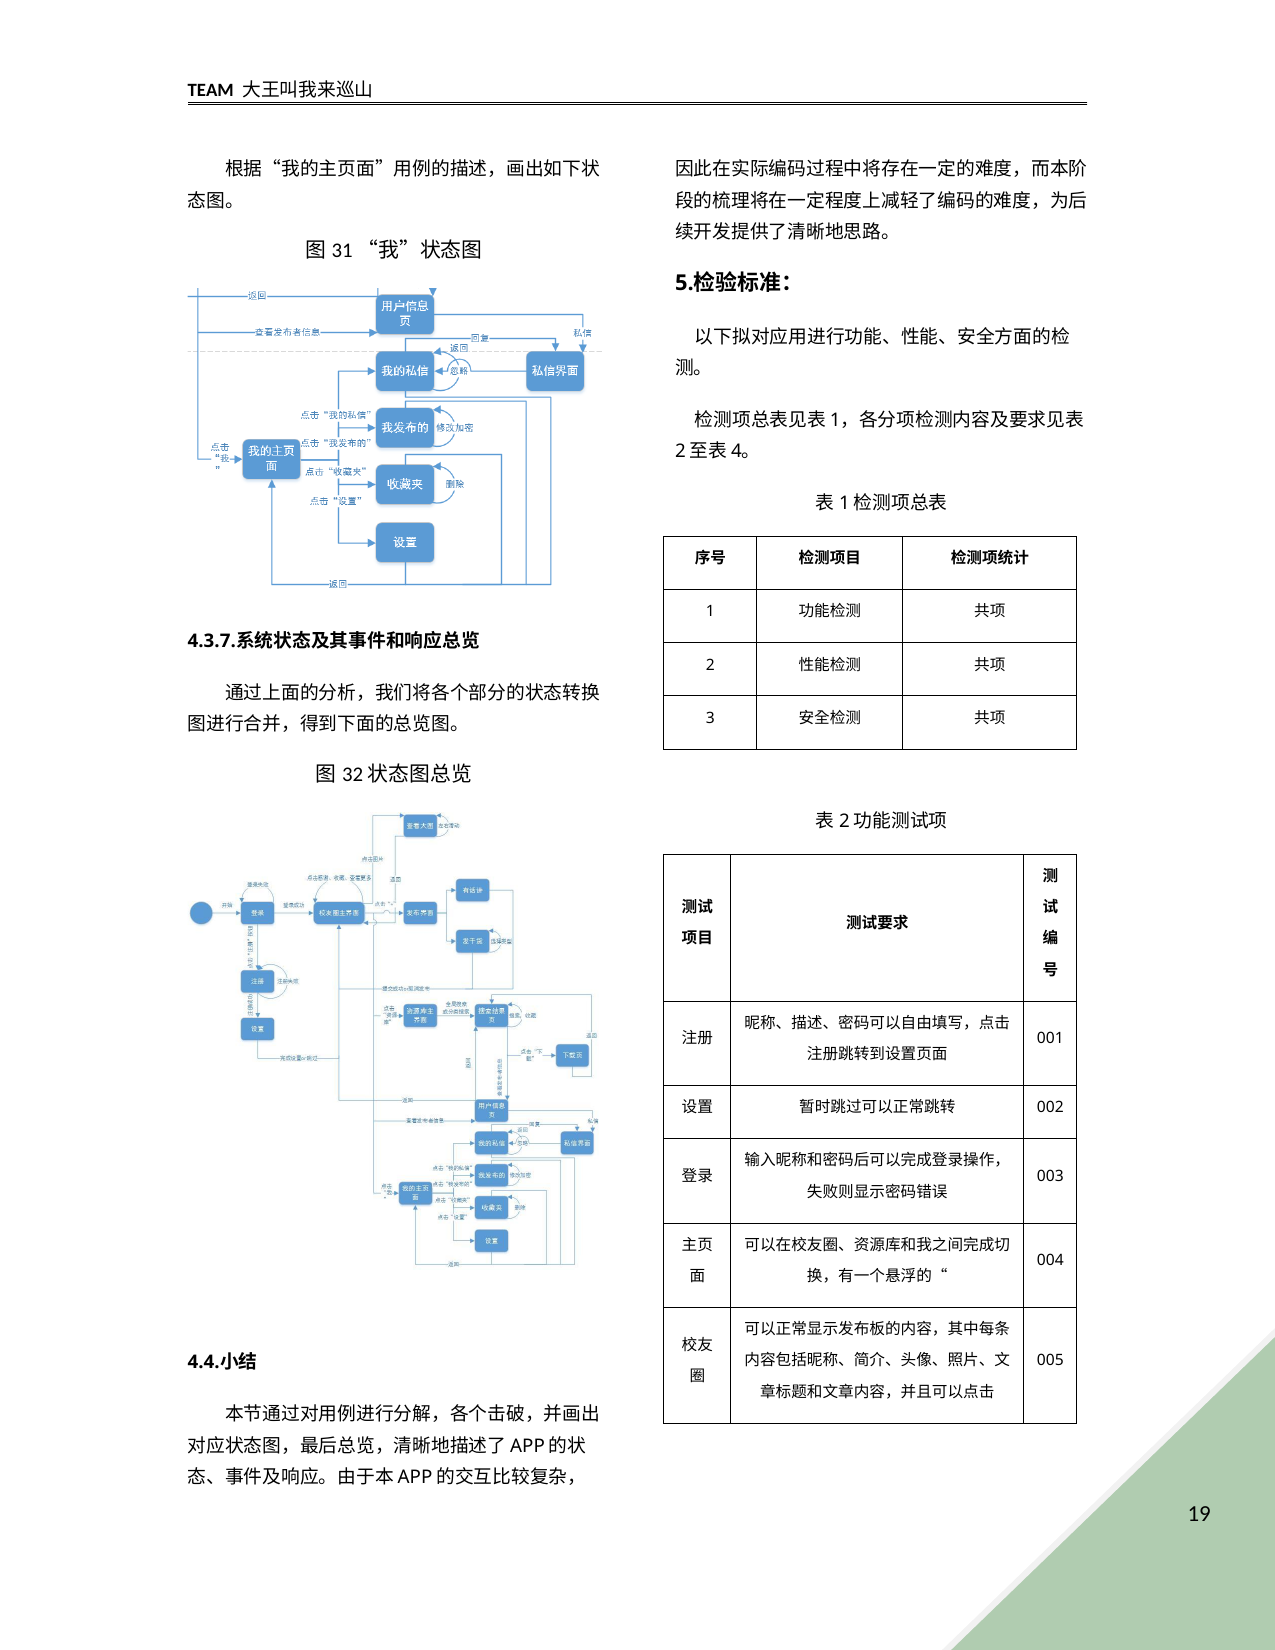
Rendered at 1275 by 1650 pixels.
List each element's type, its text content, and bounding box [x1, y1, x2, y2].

table_cell 登录 [664, 1139, 730, 1222]
table_header 测试要求 [731, 855, 1023, 1001]
table_header 检测项目 [757, 537, 902, 589]
table_header 检测项统计 [903, 537, 1076, 589]
table_cell 输入昵称和密码后可以完成登录操作，失败则显示密码错误 [731, 1139, 1023, 1222]
table_cell 001 [1024, 1002, 1076, 1085]
table_cell 005 [1024, 1308, 1076, 1422]
table_header 序号 [664, 537, 756, 589]
table_cell 安全检测 [757, 696, 902, 748]
table_cell 1 [664, 590, 756, 642]
text 4.3.7.系统状态及其事件和响应总览 [187, 621, 600, 653]
table_cell 昵称、描述、密码可以自由填写，点击注册跳转到设置页面 [731, 1002, 1023, 1085]
table_header 测试编号 [1024, 855, 1076, 1001]
table_cell 主页面 [664, 1224, 730, 1307]
table_cell 3 [664, 696, 756, 748]
text 图 32 状态图总览 [187, 757, 600, 787]
text 以下拟对应用进行功能、性能、安全方面的检测。 [675, 317, 1087, 380]
table_cell 2 [664, 643, 756, 695]
table_cell 校友圈 [664, 1308, 730, 1422]
table_cell 可以正常显示发布板的内容，其中每条内容包括昵称、简介、头像、照片、文章标题和文章内容，并且可以点击 [731, 1308, 1023, 1422]
table_header 测试项目 [664, 855, 730, 1001]
text 检测项总表见表1，各分项检测内容及要求见表2至表4。 [675, 401, 1087, 463]
table_cell 004 [1024, 1224, 1076, 1307]
table_cell 暂时跳过可以正常跳转 [731, 1086, 1023, 1138]
text 本节通过对用例进行分解，各个击破，并画出对应状态图，最后总览，清晰地描述了APP的状态、事件及响应。由于本APP的交互比较复杂，因此在实际编码过程中将存在一定的难度，而本阶段的梳理将在一定程度上减轻了编码的难度，为后续开发提供了清晰地思路。 [675, 150, 1087, 244]
table_cell 设置 [664, 1086, 730, 1138]
text 通过上面的分析，我们将各个部分的状态转换图进行合并，得到下面的总览图。 [187, 673, 600, 736]
text 5.检验标准： [675, 264, 1087, 296]
table_cell 性能检测 [757, 643, 902, 695]
table_cell 注册 [664, 1002, 730, 1085]
text 表 1检测项总表 [675, 484, 1087, 515]
table_cell 共项 [903, 590, 1076, 642]
text 图 31 “我”状态图 [187, 233, 600, 264]
table_cell 可以在校友圈、资源库和我之间完成切换，有一个悬浮的“ [731, 1224, 1023, 1307]
text 根据“我的主页面”用例的描述，画出如下状态图。 [187, 150, 600, 212]
table_cell 共项 [903, 643, 1076, 695]
picture [187, 812, 601, 1270]
picture [187, 288, 603, 601]
table_cell 003 [1024, 1139, 1076, 1222]
table_cell 共项 [903, 696, 1076, 748]
text 表 2功能测试项 [675, 802, 1087, 833]
text 本节通过对用例进行分解，各个击破，并画出对应状态图，最后总览，清晰地描述了APP的状态、事件及响应。由于本APP的交互比较复杂，因此在实际编码过程中将存在一定的难度，而本阶段的梳理将在一定程度上减轻了编码的难度，为后续开发提供了清晰地思路。 [187, 1395, 600, 1489]
table_cell 002 [1024, 1086, 1076, 1138]
text 4.4.小结 [187, 1343, 600, 1374]
table_cell 功能检测 [757, 590, 902, 642]
